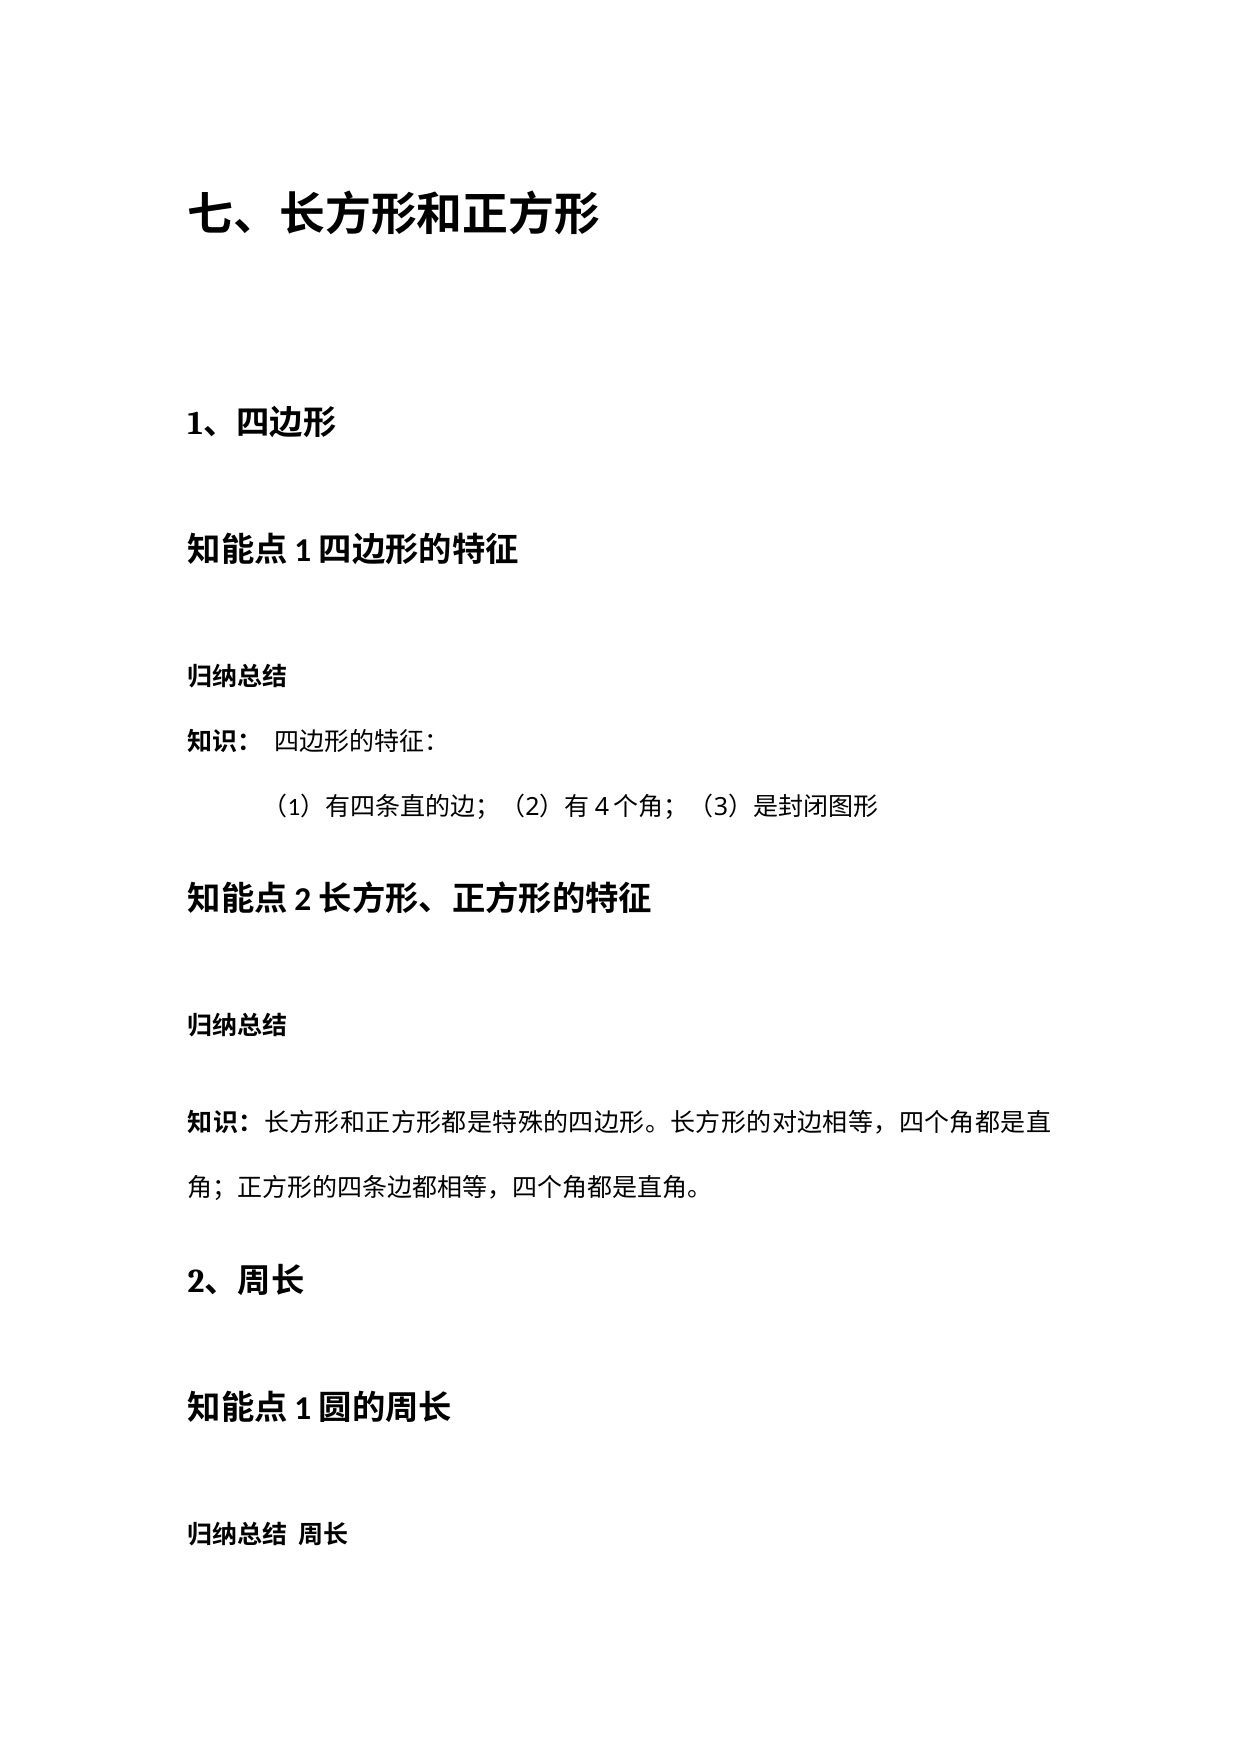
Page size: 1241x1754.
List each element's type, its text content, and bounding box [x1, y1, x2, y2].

text 知识： 四边形的特征： [187, 707, 1053, 772]
subtitle 知能点2 长方形、正方形的特征 [187, 864, 1053, 929]
subtitle 2、周长 [187, 1246, 1053, 1311]
subtitle 1、四边形 [187, 387, 1053, 452]
text 归纳总结 [187, 991, 1053, 1056]
text 知识：长方形和正方形都是特殊的四边形。长方形的对边相等，四个角都是直角；正方形的四条边都相等，四个角都是直角。 [187, 1088, 1053, 1218]
subtitle 知能点1 圆的周长 [187, 1373, 1053, 1438]
subtitle 知能点1 四边形的特征 [187, 514, 1053, 579]
text 归纳总结 [187, 642, 1053, 707]
text 归纳总结 周长 [187, 1500, 1053, 1565]
subtitle 七、长方形和正方形 [187, 162, 1053, 259]
list （1）有四条直的边；（2）有4个角；（3）是封闭图形 [262, 772, 1053, 837]
